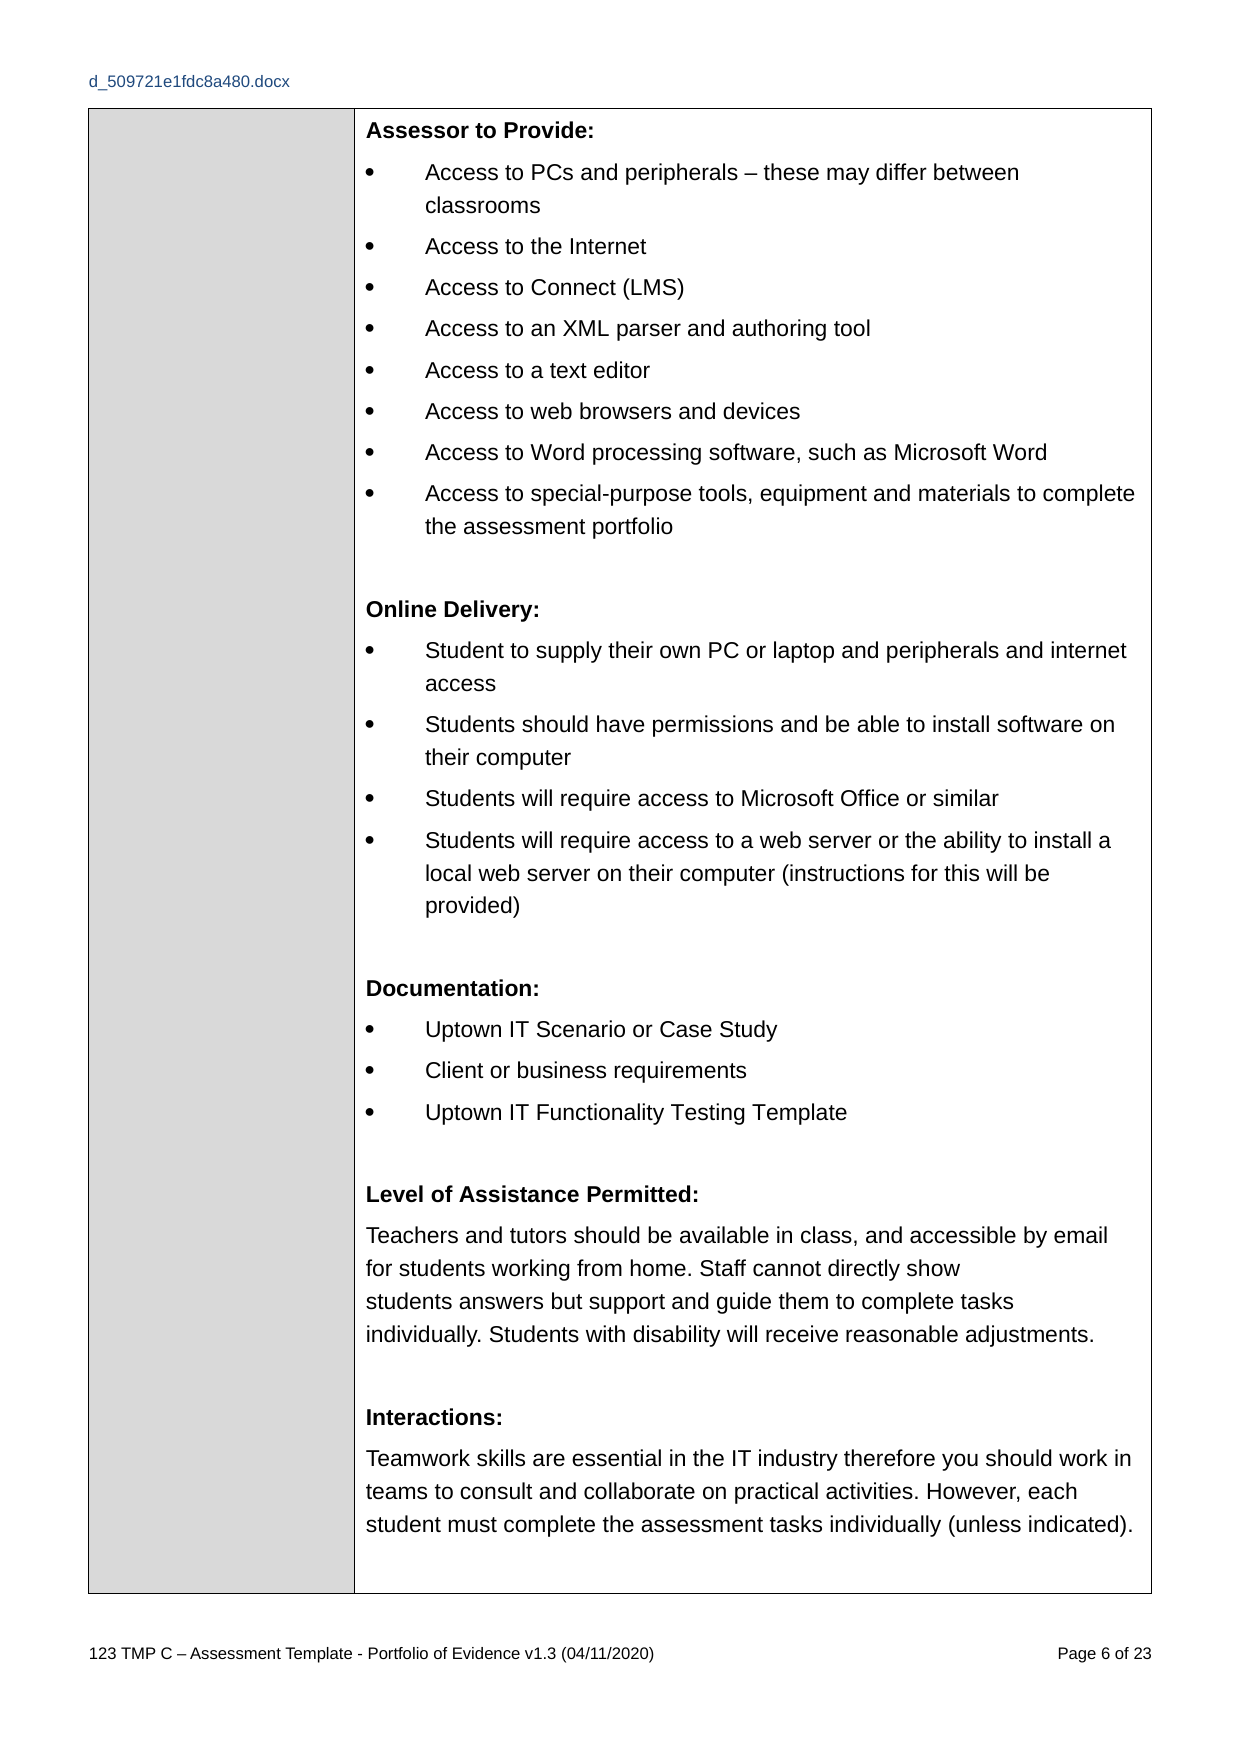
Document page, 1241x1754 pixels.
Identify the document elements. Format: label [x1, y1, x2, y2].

table_cell [355, 109, 1151, 1593]
table_cell [89, 109, 354, 1593]
